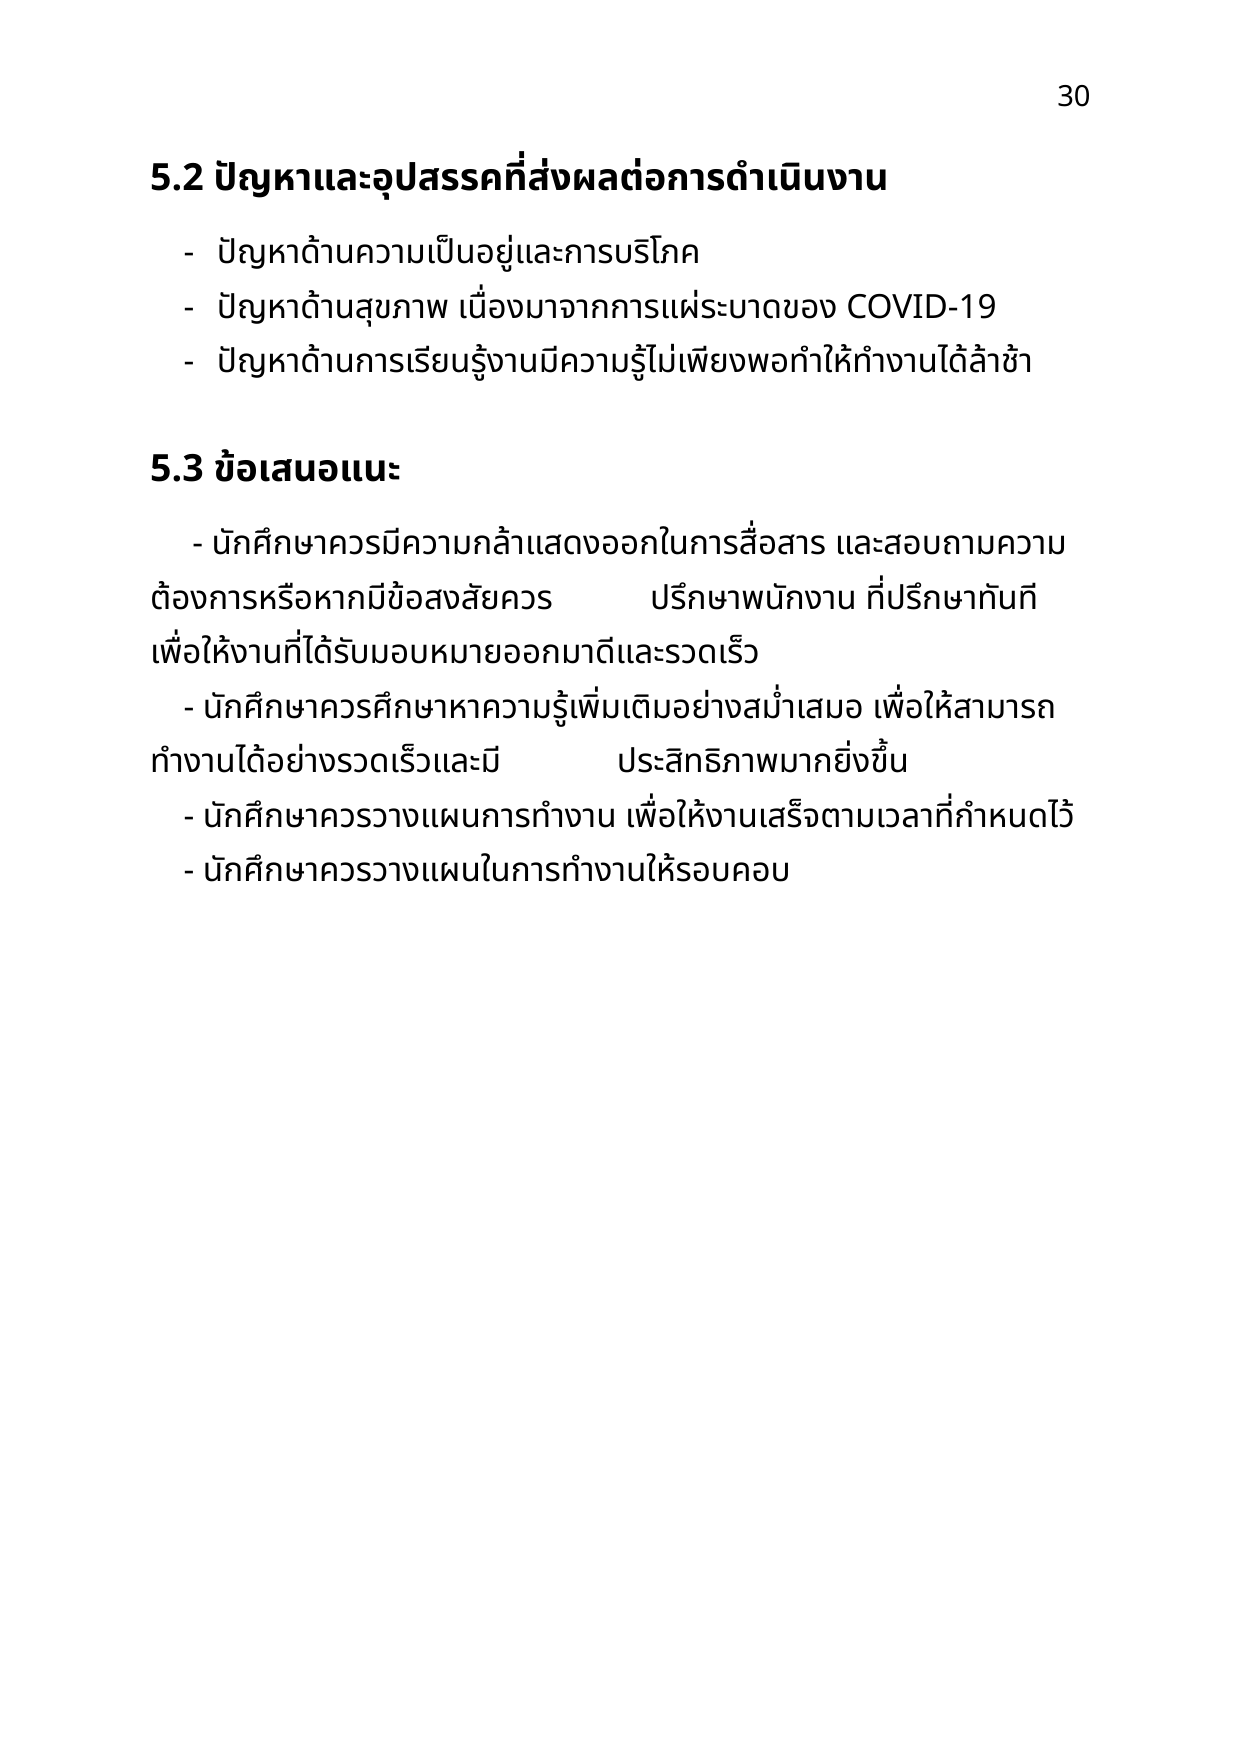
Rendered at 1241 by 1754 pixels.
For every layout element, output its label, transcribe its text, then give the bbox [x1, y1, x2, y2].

text - นักศึกษาควรวางแผนในการทำงานให้รอบคอบ [150, 846, 1090, 897]
text - ปัญหาด้านการเรียนรู้งานมีความรู้ไม่เพียงพอทำให้ทำงานได้ล้าช้า [150, 337, 1090, 388]
text - นักศึกษาควรมีความกล้าแสดงออกในการสื่อสาร และสอบถามความต้องการหรือหากมีข้อสงสัยควร ปรึกษาพนักงาน ที่ปรึกษาทันที เพื่อให้งานที่ได้รับมอบหมายออกมาดีและรวดเร็ว [150, 519, 1090, 678]
text 5.3 ข้อเสนอแนะ [150, 441, 1090, 498]
text - ปัญหาด้านสุขภาพ เนื่องมาจากการแผ่ระบาดของ COVID-19 [150, 283, 1090, 333]
text - ปัญหาด้านความเป็นอยู่และการบริโภค [150, 228, 1090, 279]
text - นักศึกษาควรศึกษาหาความรู้เพิ่มเติมอย่างสม่ำเสมอ เพื่อให้สามารถทำงานได้อย่างรวดเร็วและมี ประสิทธิภาพมากยิ่งขึ้น [150, 682, 1090, 788]
text 5.2 ปัญหาและอุปสรรคที่ส่งผลต่อการดำเนินงาน [150, 150, 1090, 207]
text - นักศึกษาควรวางแผนการทำงาน เพื่อให้งานเสร็จตามเวลาที่กำหนดไว้ [150, 792, 1090, 842]
